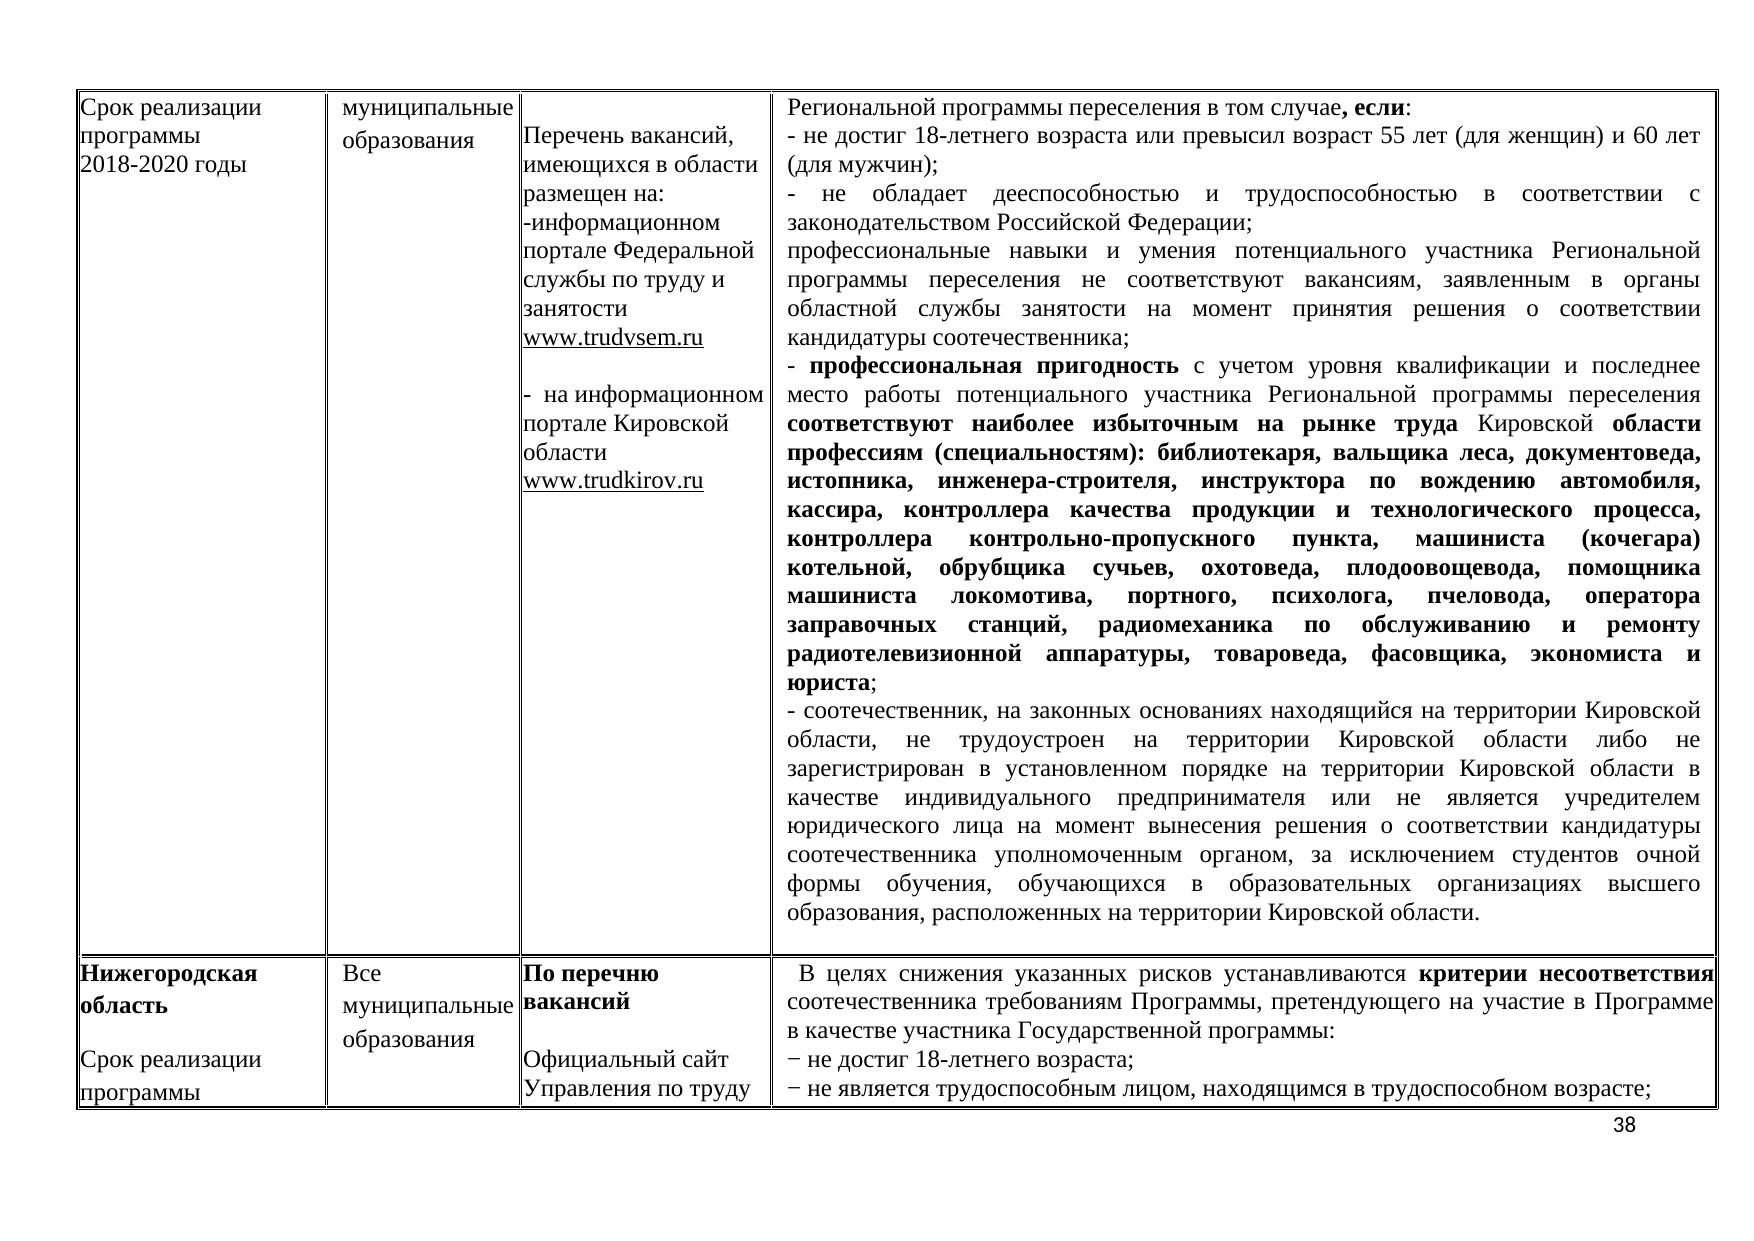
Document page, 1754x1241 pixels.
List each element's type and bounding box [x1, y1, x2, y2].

table_cell [521, 92, 772, 954]
table_cell [326, 92, 521, 954]
table_cell [326, 958, 521, 1106]
table_cell [80, 92, 326, 954]
table_cell [772, 954, 1716, 1106]
table_cell [772, 92, 1715, 954]
table_cell [521, 958, 772, 1106]
table_cell [80, 954, 326, 1106]
